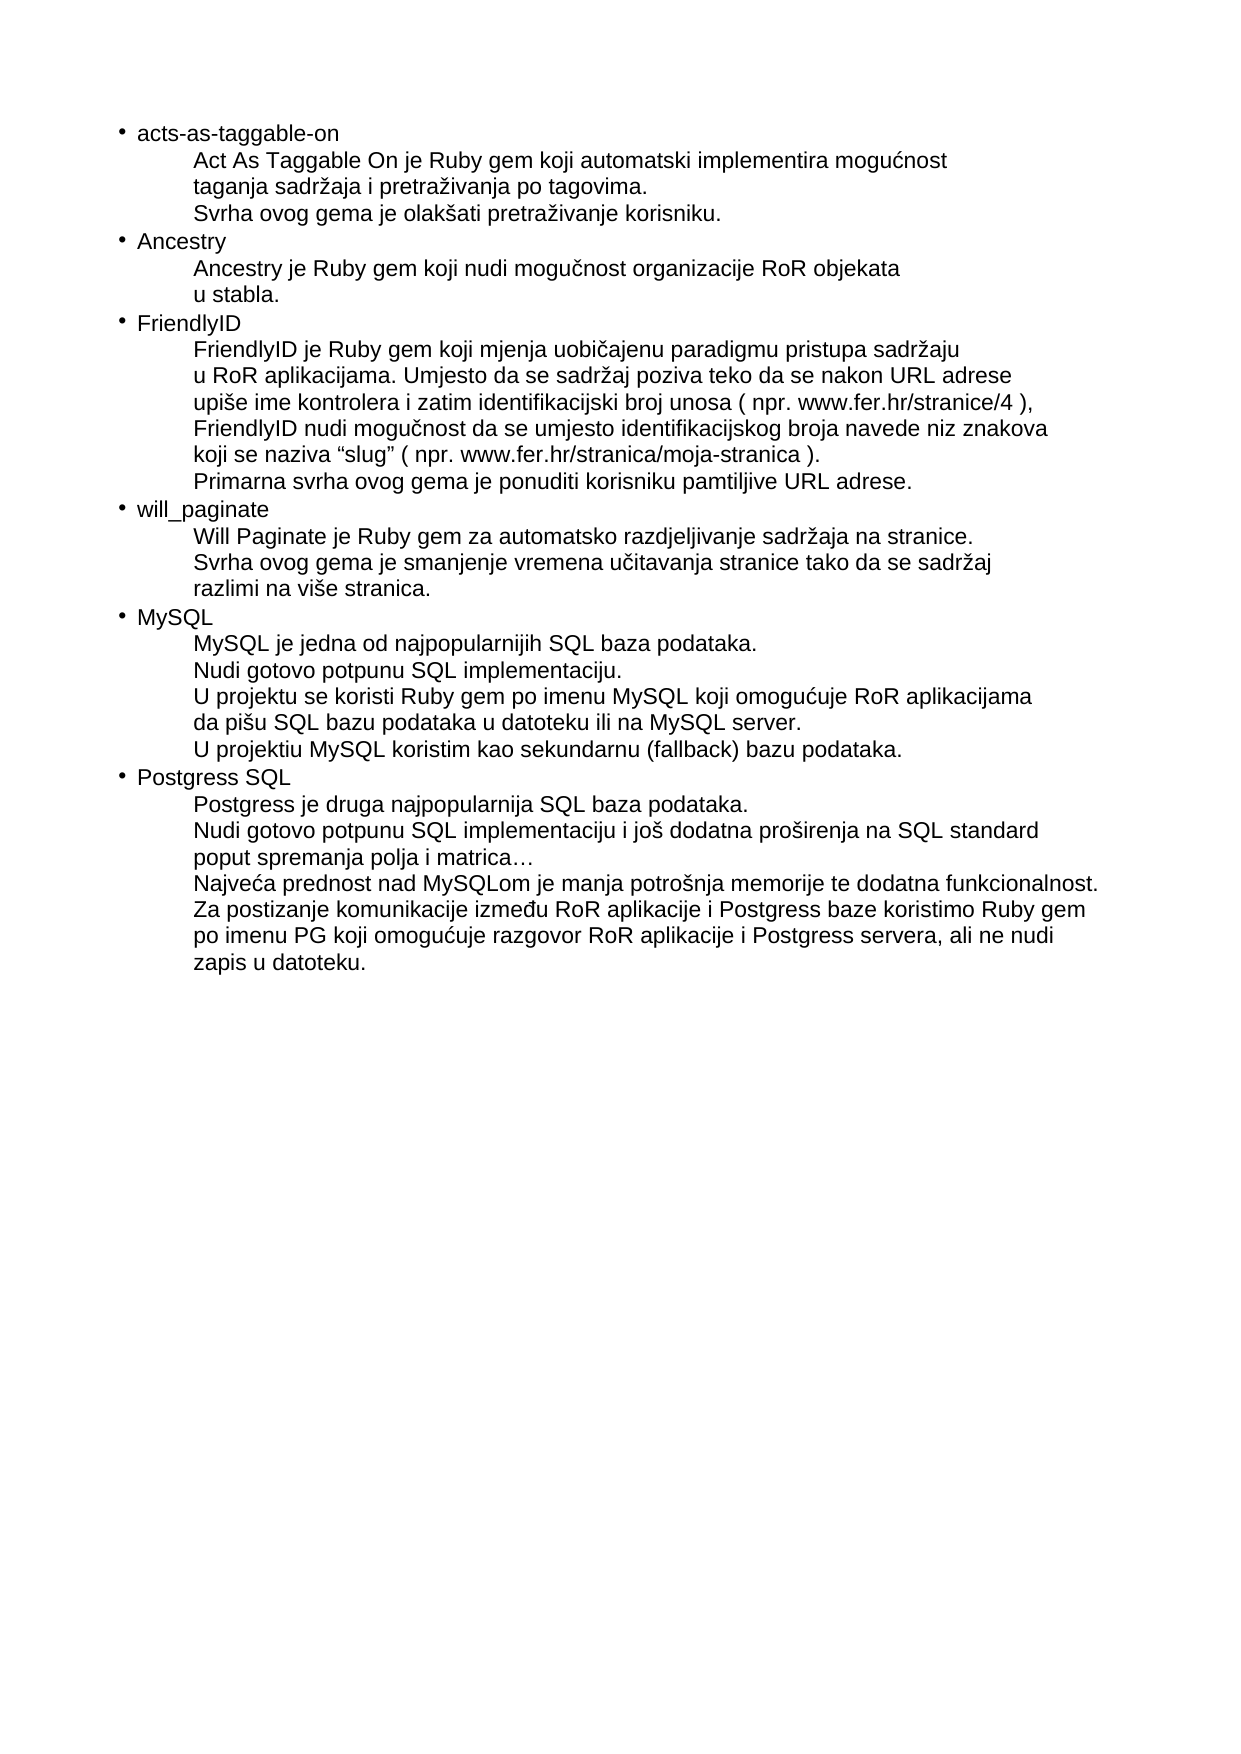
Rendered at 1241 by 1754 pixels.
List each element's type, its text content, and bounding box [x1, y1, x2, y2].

text Postgress je druga najpopularnija SQL baza podataka. Nudi gotovo potpunu SQL implementaciju i još dodatna proširenja na SQL standard [193, 791, 1122, 843]
text taganja sadržaja i pretraživanja po tagovima. Svrha ovog gema je olakšati pretraživanje korisniku. [193, 173, 1122, 226]
list Postgress SQL [118, 762, 1122, 791]
text u RoR aplikacijama. Umjesto da se sadržaj poziva teko da se nakon URL adrese [193, 362, 1122, 388]
list MySQL [118, 602, 1122, 630]
text Najveća prednost nad MySQLom je manja potrošnja memorije te dodatna funkcionalnost. [193, 870, 1122, 896]
text zapis u datoteku. [193, 949, 1122, 975]
text Will Paginate je Ruby gem za automatsko razdjeljivanje sadržaja na stranice. Svrha ovog gema je smanjenje vremena učitavanja stranice tako da se sadržaj [193, 523, 1122, 575]
text upiše ime kontrolera i zatim identifikacijski broj unosa ( npr. www.fer.hr/stranice/4 ), FriendlyID nudi mogučnost da se umjesto identifikacijskog broja navede niz znakova [193, 388, 1122, 441]
text po imenu PG koji omogućuje razgovor RoR aplikacije i Postgress servera, ali ne nudi [193, 922, 1122, 949]
text poput spremanja polja i matrica… [193, 843, 1122, 870]
text MySQL je jedna od najpopularnijih SQL baza podataka. Nudi gotovo potpunu SQL implementaciju. U projektu se koristi Ruby gem po imenu MySQL koji omogućuje RoR aplikacijama [193, 630, 1122, 709]
text u stabla. [193, 281, 1122, 307]
text da pišu SQL bazu podataka u datoteku ili na MySQL server. U projektiu MySQL koristim kao sekundarnu (fallback) bazu podataka. [193, 709, 1122, 762]
list acts-as-taggable-on [118, 118, 1122, 147]
text FriendlyID je Ruby gem koji mjenja uobičajenu paradigmu pristupa sadržaju [193, 336, 1122, 362]
text razlimi na više stranica. [193, 575, 1122, 602]
text Ancestry je Ruby gem koji nudi mogučnost organizacije RoR objekata [193, 254, 1122, 281]
list FriendlyID [118, 307, 1122, 336]
text Za postizanje komunikacije između RoR aplikacije i Postgress baze koristimo Ruby gem [193, 896, 1122, 922]
text Act As Taggable On je Ruby gem koji automatski implementira mogućnost [193, 147, 1122, 173]
list Ancestry [118, 226, 1122, 254]
text koji se naziva “slug” ( npr. www.fer.hr/stranica/moja-stranica ). Primarna svrha ovog gema je ponuditi korisniku pamtiljive URL adrese. [193, 441, 1122, 494]
list will_paginate [118, 494, 1122, 523]
